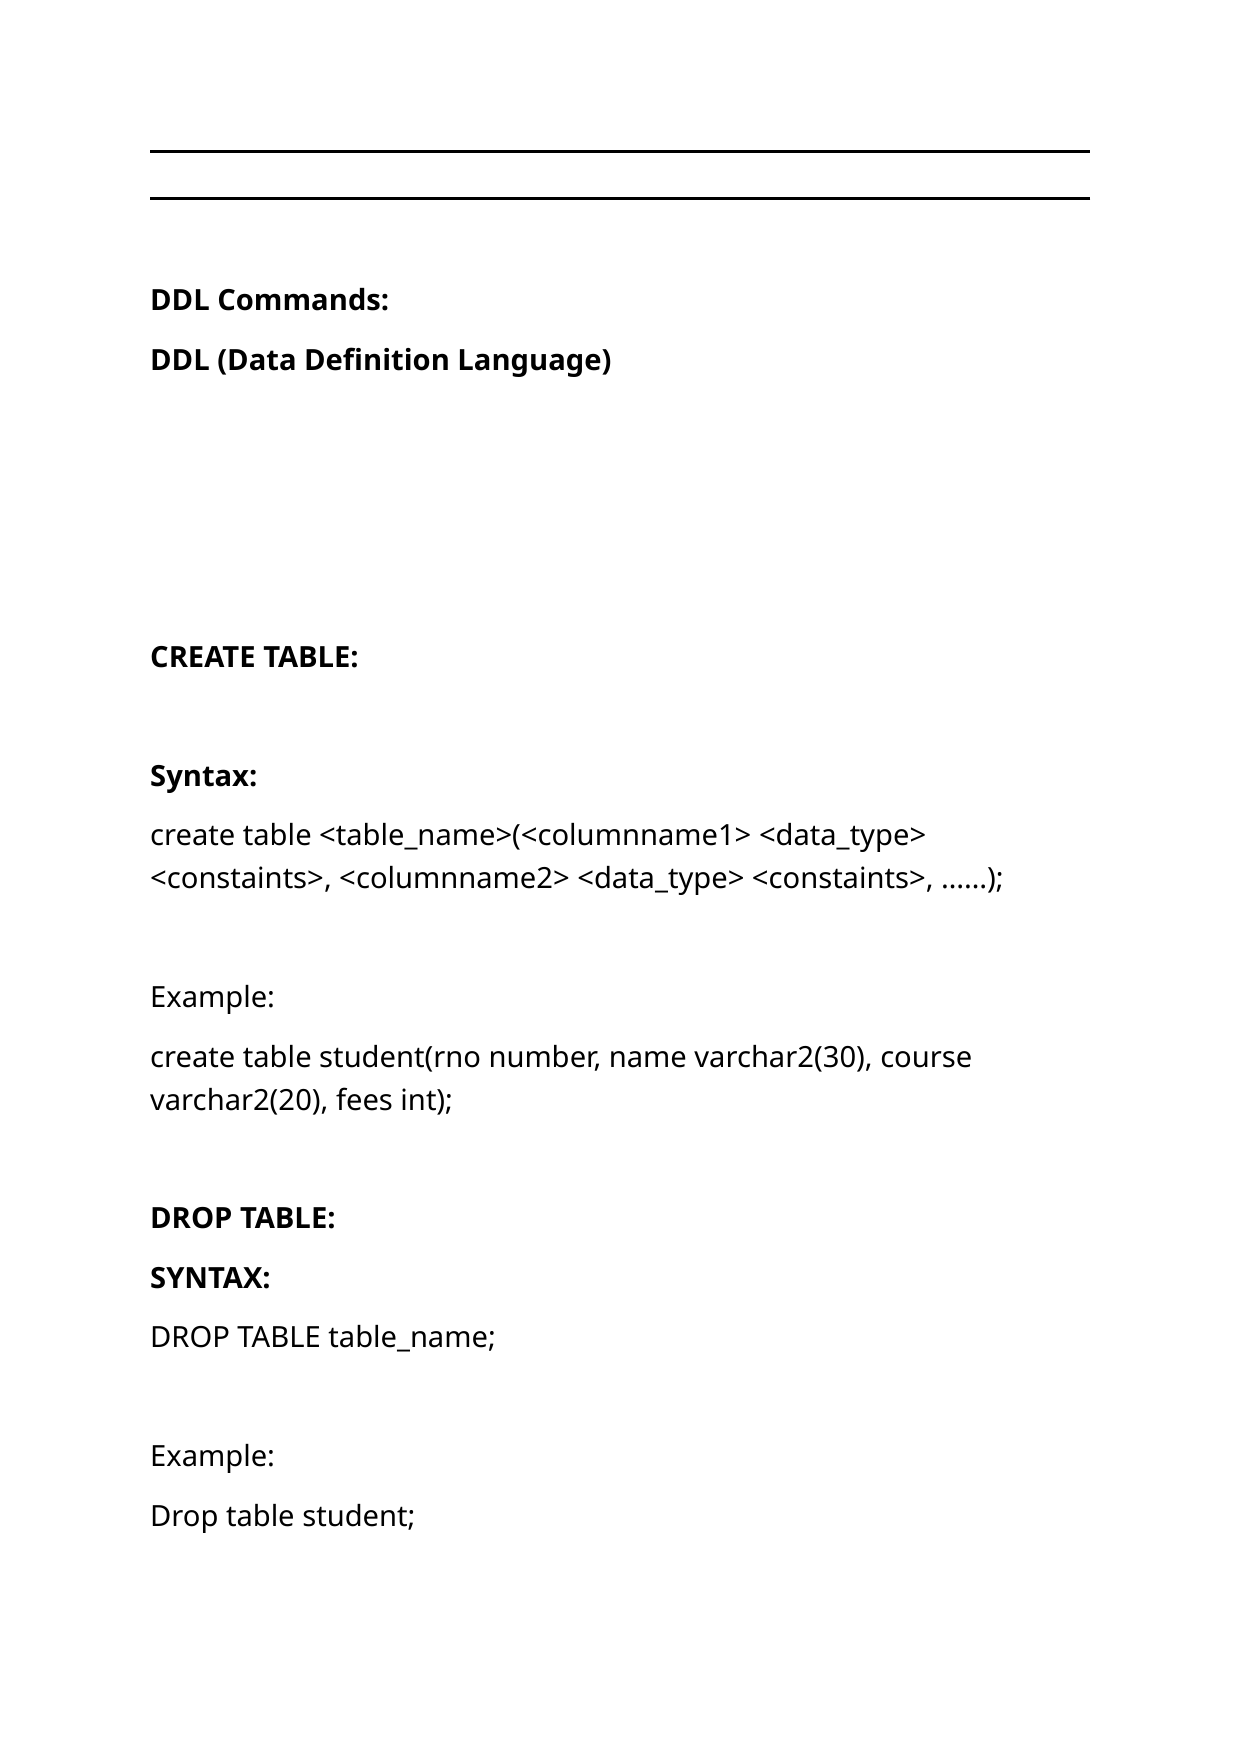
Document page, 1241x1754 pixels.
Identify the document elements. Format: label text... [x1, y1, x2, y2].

text Example: [150, 976, 1090, 1016]
text SYNTAX: [150, 1257, 1090, 1297]
text Example: [150, 1436, 1090, 1475]
text DDL Commands: [150, 279, 1090, 319]
text create table <table_name>(<columnname1> <data_type> <constaints>, <columnname2> <data_type> <constaints>, ……); [150, 815, 1090, 897]
text Syntax: [150, 755, 1090, 795]
text DDL (Data Definition Language) [150, 339, 1090, 378]
text create table student(rno number, name varchar2(30), course varchar2(20), fees int); [150, 1036, 1090, 1118]
text DROP TABLE table_name; [150, 1317, 1090, 1356]
text Drop table student; [150, 1495, 1090, 1535]
text DROP TABLE: [150, 1198, 1090, 1237]
text CREATE TABLE: [150, 636, 1090, 676]
